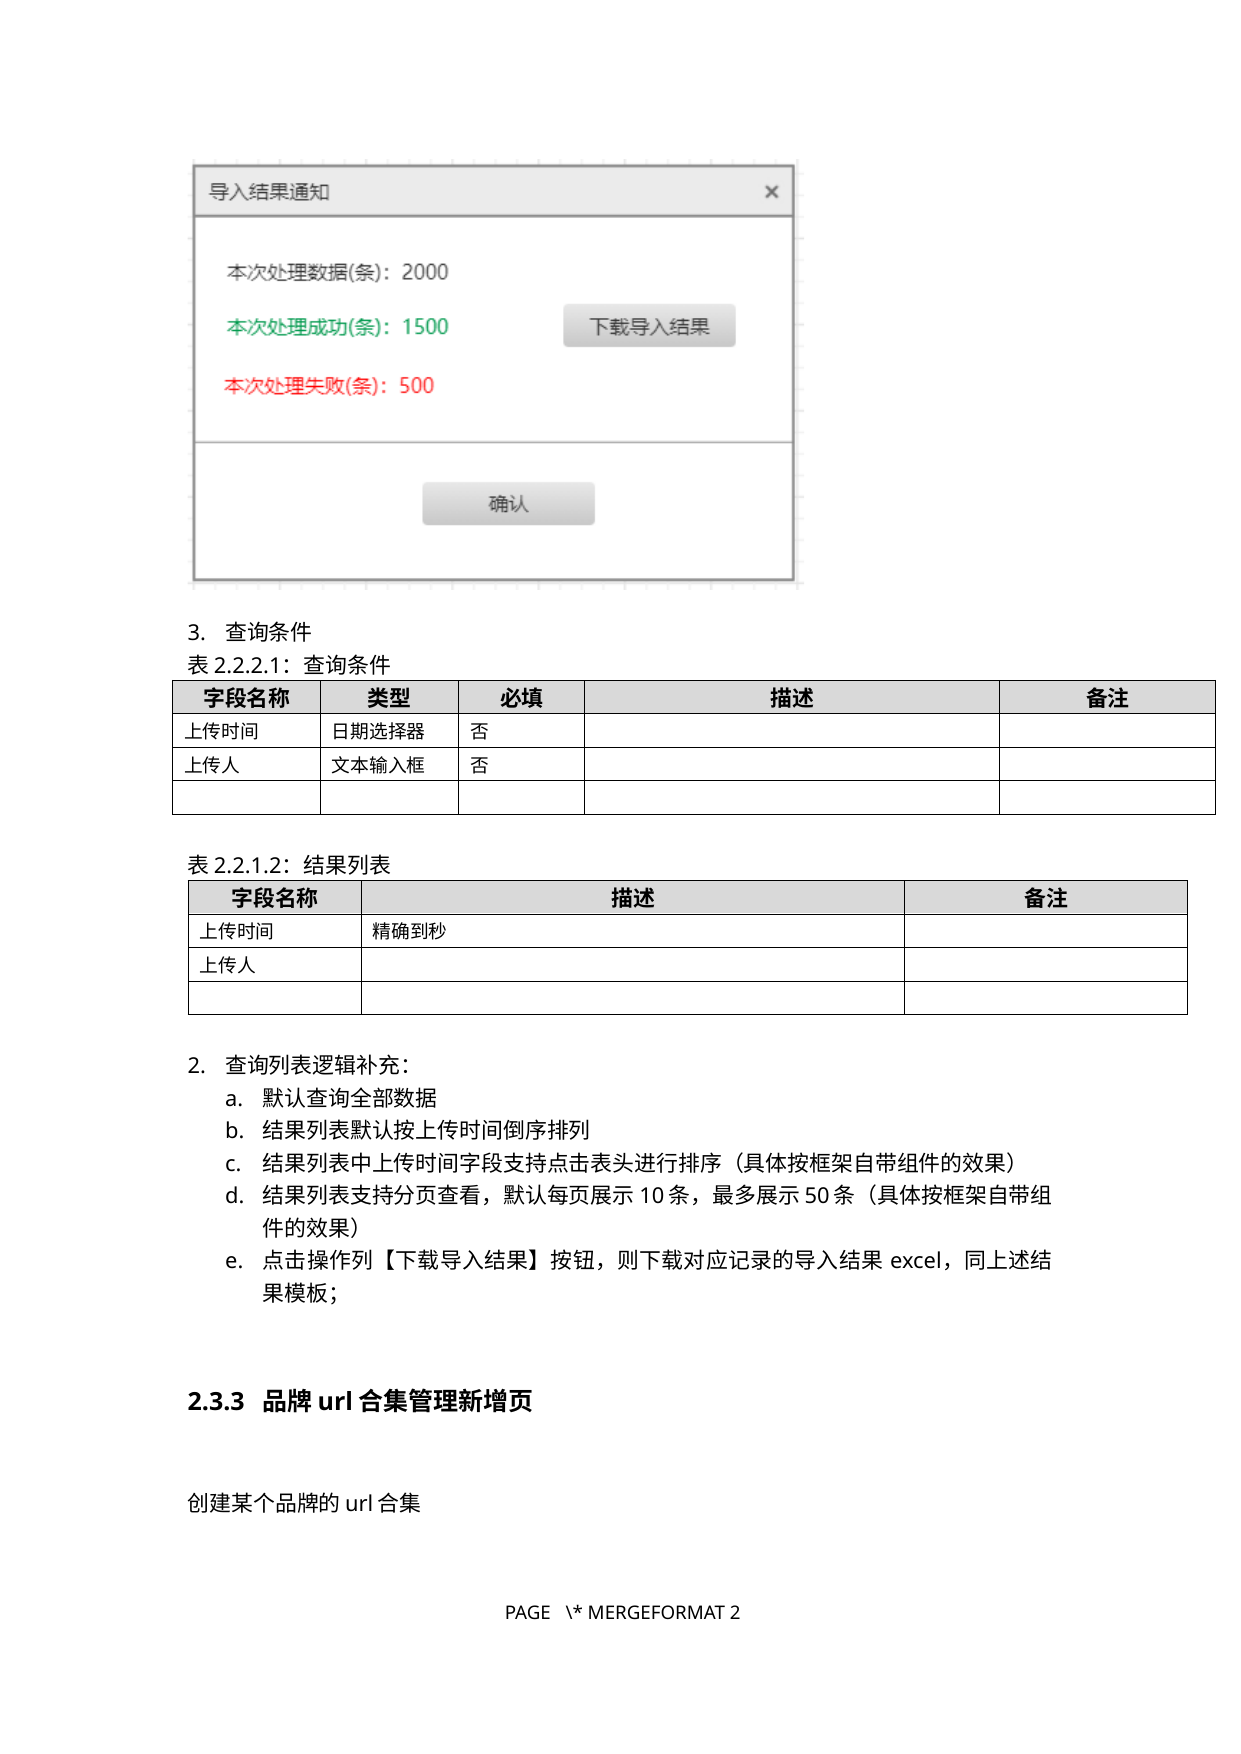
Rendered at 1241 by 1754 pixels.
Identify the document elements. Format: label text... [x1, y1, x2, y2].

table_header 字段名称 [173, 681, 320, 713]
table_cell [362, 982, 904, 1014]
table_header 字段名称 [189, 881, 361, 913]
table_cell 上传人 [173, 748, 320, 780]
table_cell [585, 781, 999, 814]
table_header 必填 [459, 681, 584, 713]
list 结果列表支持分页查看，默认每页展示10条，最多展示50条（具体按框架自带组件的效果） [225, 1178, 1053, 1243]
table_cell [1000, 714, 1215, 747]
table_cell 上传时间 [173, 714, 320, 747]
table_header 备注 [905, 881, 1187, 913]
table_header 描述 [362, 881, 904, 913]
table_cell 上传时间 [189, 915, 361, 947]
table_cell 日期选择器 [321, 714, 458, 747]
text 表2.2.1.2：结果列表 [187, 847, 1053, 880]
picture [187, 159, 805, 590]
text 创建某个品牌的url合集 [187, 1486, 1053, 1518]
table_cell [1000, 748, 1215, 780]
table_cell [459, 781, 584, 814]
text 表2.2.2.1：查询条件 [187, 647, 1053, 680]
table_cell [189, 982, 361, 1014]
table_header 描述 [585, 681, 999, 713]
table_cell [905, 915, 1187, 947]
table_cell [173, 781, 320, 814]
table_cell [905, 982, 1187, 1014]
subtitle 品牌url合集管理新增页 [187, 1367, 1053, 1432]
table_cell 文本输入框 [321, 748, 458, 780]
list 结果列表中上传时间字段支持点击表头进行排序（具体按框架自带组件的效果） [225, 1145, 1053, 1178]
list 查询条件 [187, 615, 1053, 647]
list 查询列表逻辑补充： [187, 1048, 1053, 1080]
list 结果列表默认按上传时间倒序排列 [225, 1113, 1053, 1145]
table_cell [585, 714, 999, 747]
table_header 类型 [321, 681, 458, 713]
table_cell [1000, 781, 1215, 814]
list 点击操作列【下载导入结果】按钮，则下载对应记录的导入结果excel，同上述结果模板； [225, 1243, 1053, 1308]
table_cell 上传人 [189, 948, 361, 981]
table_cell [362, 948, 904, 981]
table_cell 否 [459, 714, 584, 747]
table_cell [321, 781, 458, 814]
table_cell [905, 948, 1187, 981]
table_cell 否 [459, 748, 584, 780]
table_cell 精确到秒 [362, 915, 904, 947]
table_cell [585, 748, 999, 780]
table_header 备注 [1000, 681, 1215, 713]
list 默认查询全部数据 [225, 1080, 1053, 1113]
